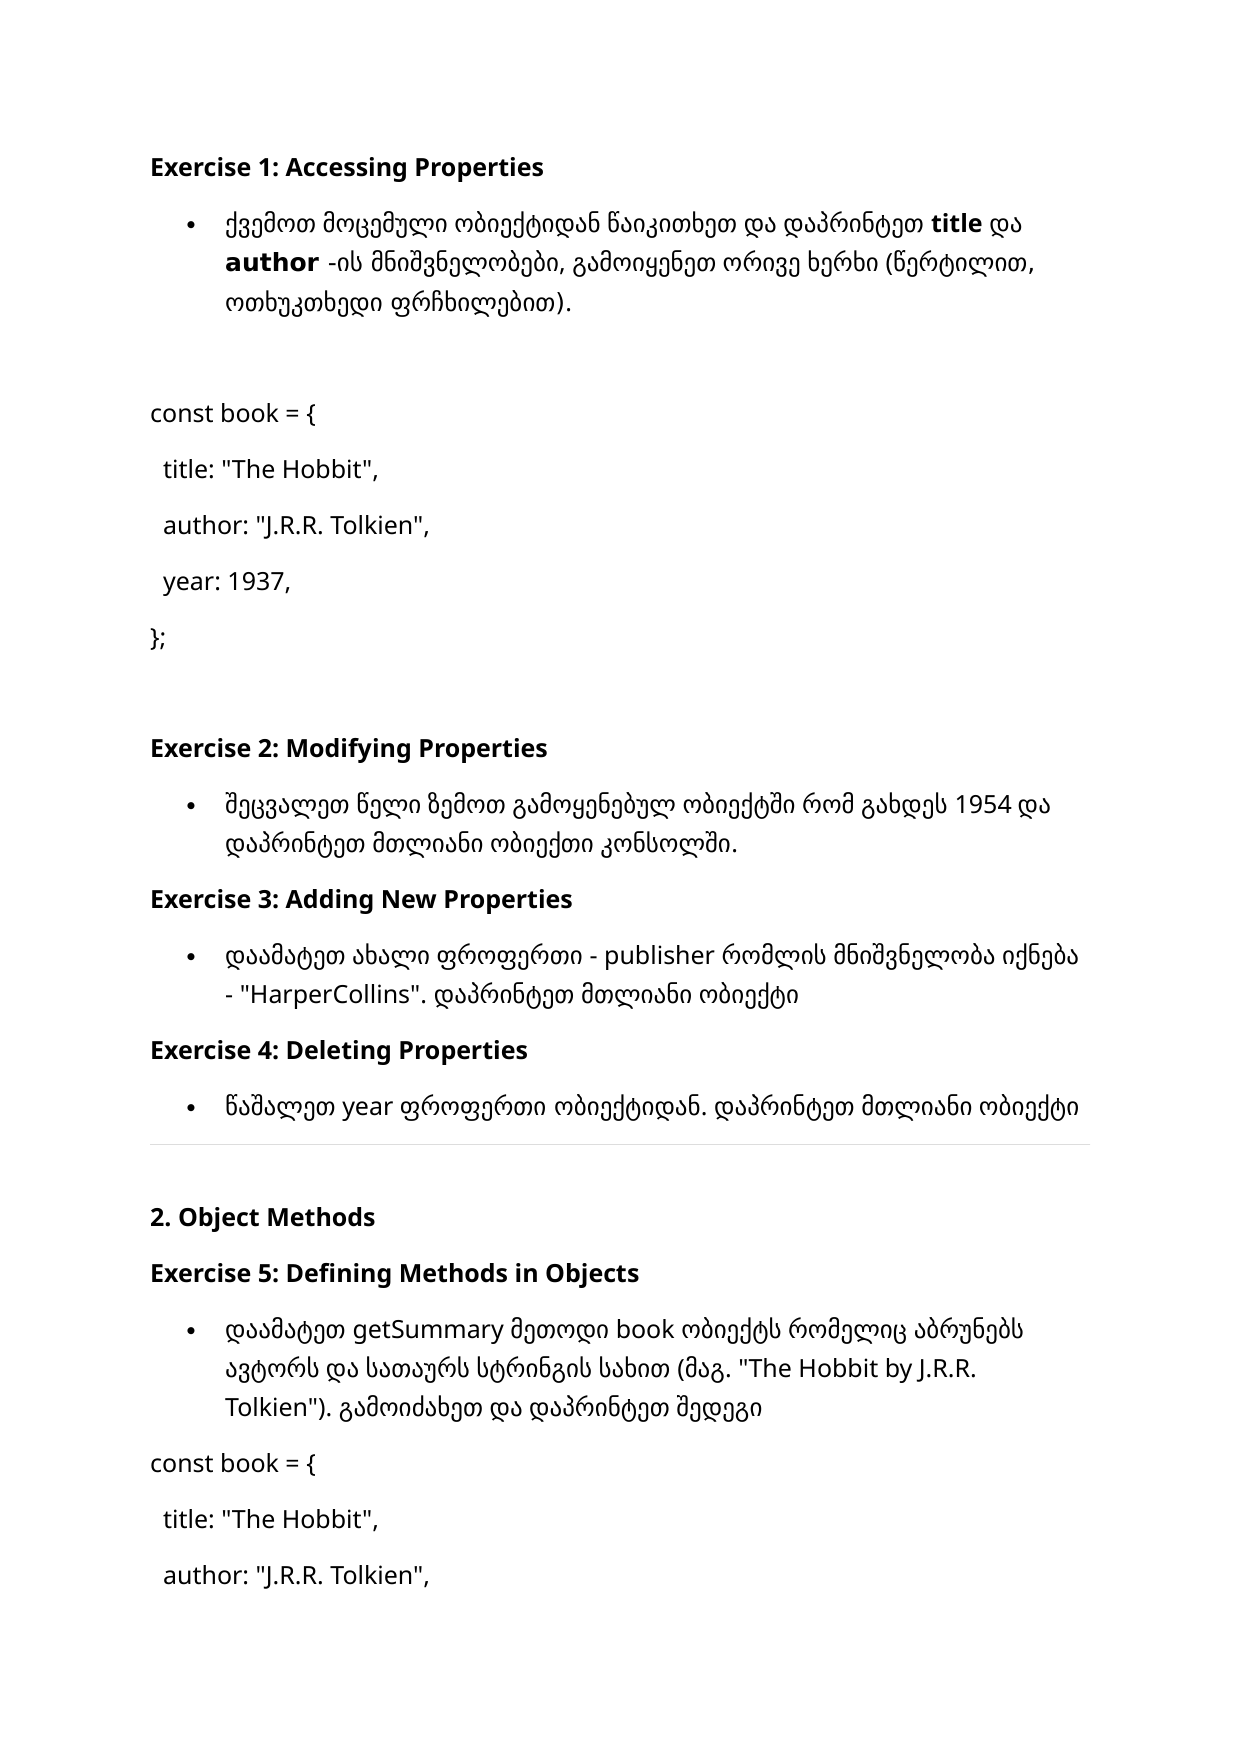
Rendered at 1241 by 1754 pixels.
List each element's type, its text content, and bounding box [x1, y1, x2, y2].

list ქვემოთ მოცემული ობიექტიდან წაიკითხეთ და დაპრინტეთ title და author -ის მნიშვნელობები, გამოიყენეთ ორივე ხერხი (წერტილით, ოთხუკთხედი ფრჩხილებით). [187, 206, 1090, 318]
text author: "J.R.R. Tolkien", [150, 507, 1090, 542]
text Exercise 5: Defining Methods in Objects [150, 1256, 1090, 1290]
text author: "J.R.R. Tolkien", [150, 1557, 1090, 1592]
text Exercise 1: Accessing Properties [150, 150, 1090, 184]
text year: 1937, [150, 563, 1090, 597]
list წაშალეთ year ფროფერთი ობიექტიდან. დაპრინტეთ მთლიანი ობიექტი [187, 1088, 1090, 1122]
text Exercise 4: Deleting Properties [150, 1032, 1090, 1067]
text const book = { [150, 396, 1090, 430]
list შეცვალეთ წელი ზემოთ გამოყენებულ ობიექტში რომ გახდეს 1954 და დაპრინტეთ მთლიანი ობიექთი კონსოლში. [187, 787, 1090, 860]
list დაამატეთ ახალი ფროფერთი - publisher რომლის მნიშვნელობა იქნება - "HarperCollins". დაპრინტეთ მთლიანი ობიექტი [187, 937, 1090, 1011]
list დაამატეთ getSummary მეთოდი book ობიექტს რომელიც აბრუნებს ავტორს და სათაურს სტრინგის სახით (მაგ. "The Hobbit by J.R.R. Tolkien"). გამოიძახეთ და დაპრინტეთ შედეგი [187, 1312, 1090, 1424]
text }; [150, 619, 1090, 653]
text Exercise 2: Modifying Properties [150, 731, 1090, 765]
text title: "The Hobbit", [150, 1502, 1090, 1536]
text title: "The Hobbit", [150, 452, 1090, 486]
text const book = { [150, 1446, 1090, 1480]
text 2. Object Methods [150, 1200, 1090, 1234]
text Exercise 3: Adding New Properties [150, 882, 1090, 916]
